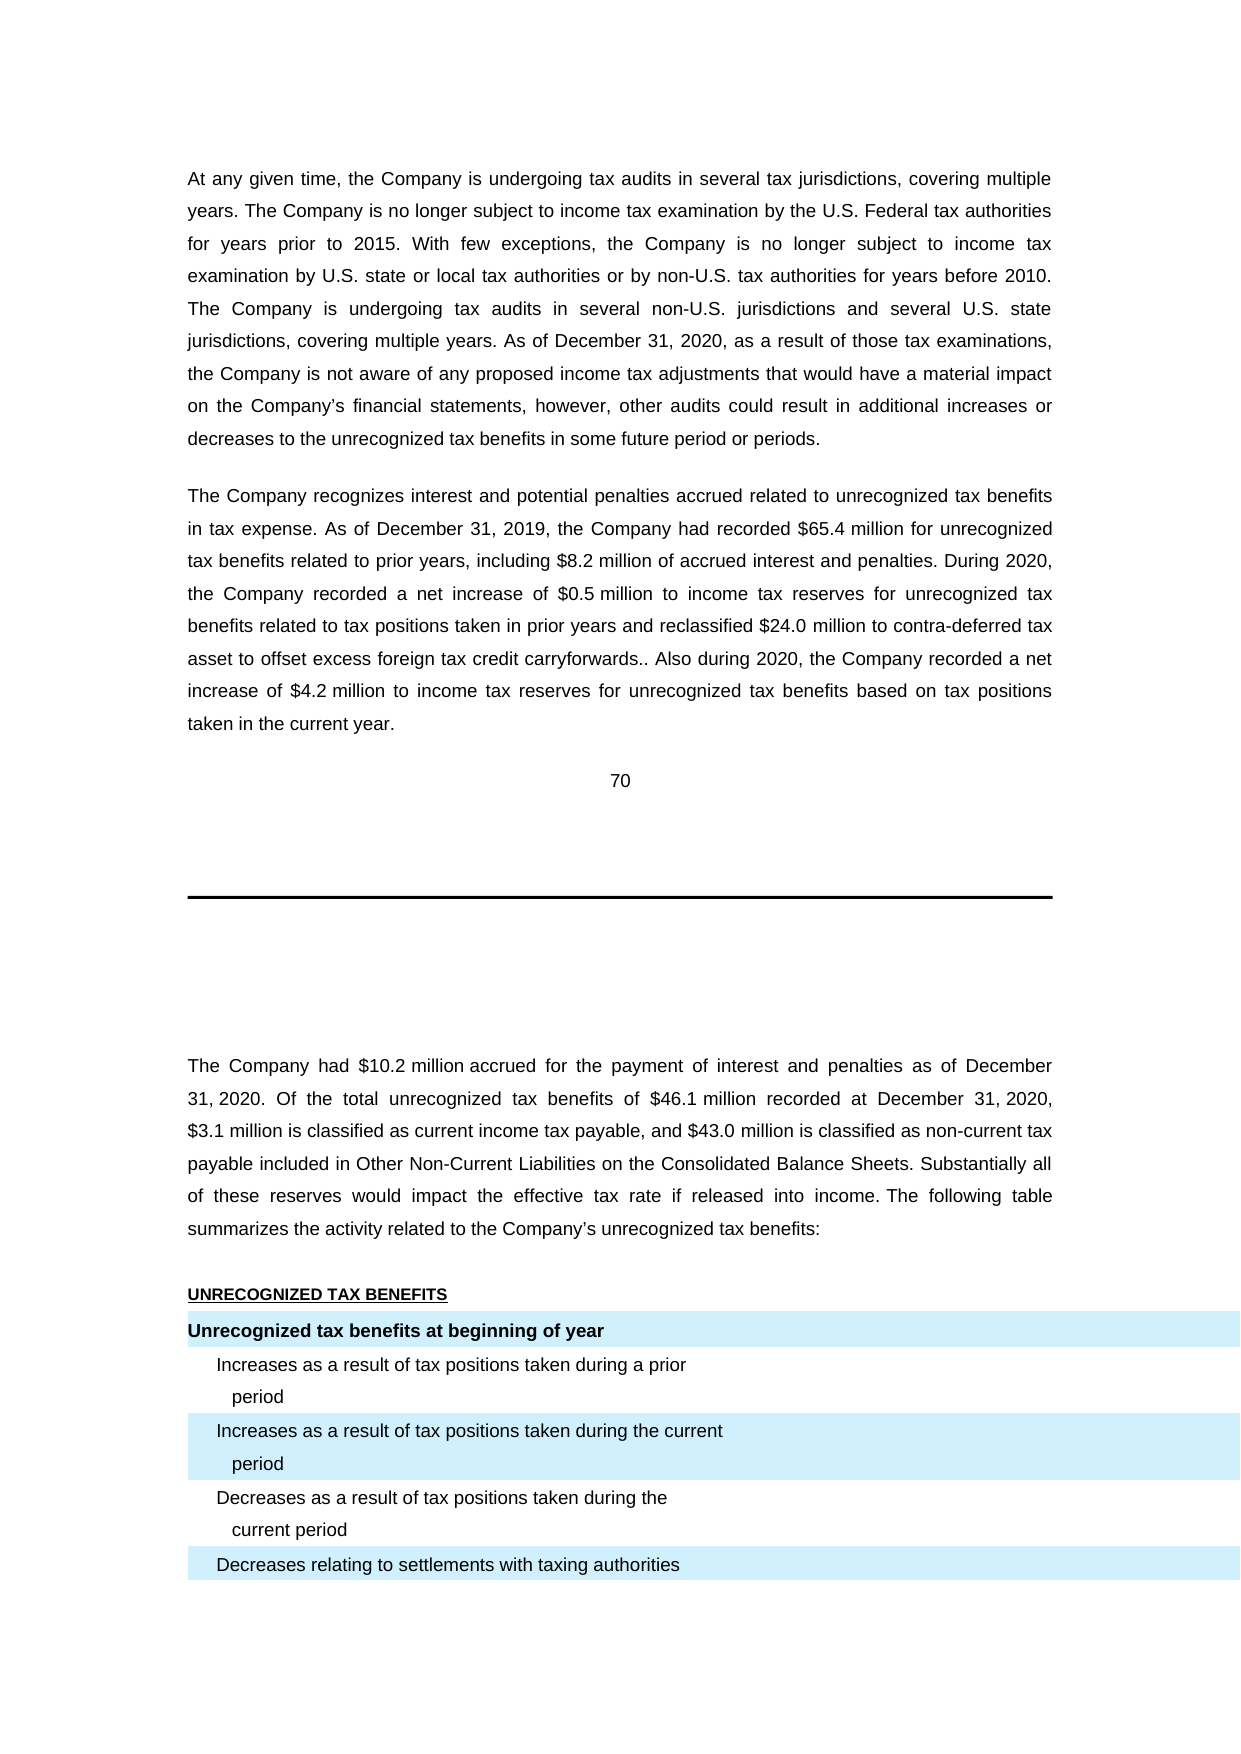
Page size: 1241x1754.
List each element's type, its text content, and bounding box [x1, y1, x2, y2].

text At any given time, the Company is undergoing tax audits in several tax jurisdictions, covering multiple years. The Company is no longer subject to income tax examination by the U.S. Federal tax authorities for years prior to 2015. With few exceptions, the Company is no longer subject to income tax examination by U.S. state or local tax authorities or by non-U.S. tax authorities for years before 2010. The Company is undergoing tax audits in several non-U.S. jurisdictions and several U.S. state jurisdictions, covering multiple years. As of December 31, 2020, as a result of those tax examinations, the Company is not aware of any proposed income tax adjustments that would have a material impact on the Company’s financial statements, however, other audits could result in additional increases or decreases to the unrecognized tax benefits in some future period or periods. [187, 162, 1053, 454]
text The Company had $10.2 million accrued for the payment of interest and penalties as of December 31, 2020. Of the total unrecognized tax benefits of $46.1 million recorded at December 31, 2020, $3.1 million is classified as current income tax payable, and $43.0 million is classified as non-current tax payable included in Other Non-Current Liabilities on the Consolidated Balance Sheets. Substantially all of these reserves would impact the effective tax rate if released into income. The following table summarizes the activity related to the Company’s unrecognized tax benefits: [187, 1049, 1053, 1244]
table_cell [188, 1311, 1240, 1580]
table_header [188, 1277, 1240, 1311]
text The Company recognizes interest and potential penalties accrued related to unrecognized tax benefits in tax expense. As of December 31, 2019, the Company had recorded $65.4 million for unrecognized tax benefits related to prior years, including $8.2 million of accrued interest and penalties. During 2020, the Company recorded a net increase of $0.5 million to income tax reserves for unrecognized tax benefits related to tax positions taken in prior years and reclassified $24.0 million to contra-deferred tax asset to offset excess foreign tax credit carryforwards.. Also during 2020, the Company recorded a net increase of $4.2 million to income tax reserves for unrecognized tax benefits based on tax positions taken in the current year. [187, 479, 1053, 739]
text 70 [187, 764, 1053, 797]
